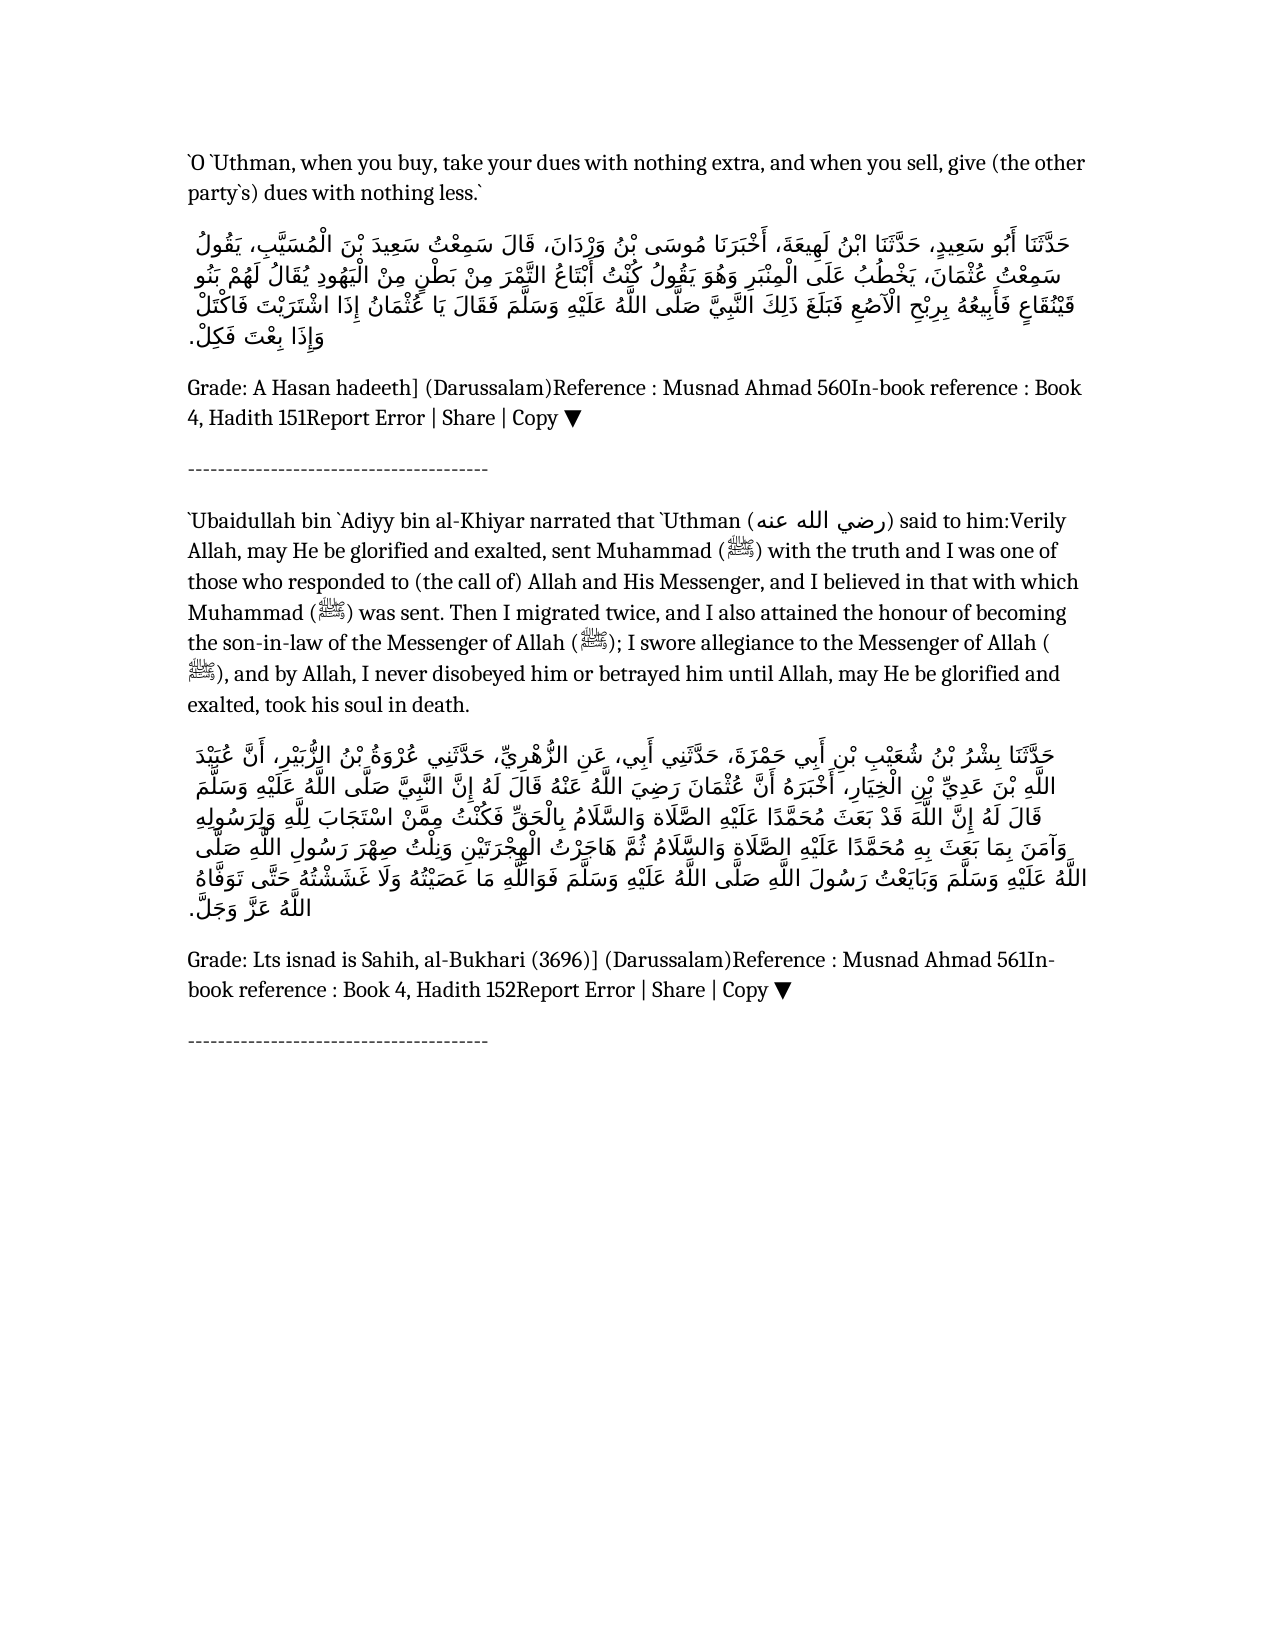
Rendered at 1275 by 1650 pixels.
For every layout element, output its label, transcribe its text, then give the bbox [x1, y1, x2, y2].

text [187, 150, 1087, 207]
text `Ubaidullah bin `Adiyy bin al-Khiyar narrated that `Uthman (رضي الله عنه) said to him:Verily Allah, may He be glorified and exalted, sent Muhammad (ﷺ) with the truth and I was one of those who responded to (the call of) Allah and His Messenger, and I believed in that with which Muhammad (ﷺ) was sent. Then I migrated twice, and I also attained the honour of becoming the son-in-law of the Messenger of Allah (ﷺ); I swore allegiance to the Messenger of Allah (ﷺ), and by Allah, I never disobeyed him or betrayed him until Allah, may He be glorified and exalted, took his soul in death. [187, 507, 1087, 718]
text حَدَّثَنَا بِشْرُ بْنُ شُعَيْبِ بْنِ أَبِي حَمْزَةَ، حَدَّثَنِي أَبِي، عَنِ الزُّهْرِيِّ، حَدَّثَنِي عُرْوَةُ بْنُ الزُّبَيْرِ، أَنَّ عُبَيْدَ اللَّهِ بْنَ عَدِيِّ بْنِ الْخِيَارِ، أَخْبَرَهُ أَنَّ عُثْمَانَ رَضِيَ اللَّهُ عَنْهُ قَالَ لَهُ إِنَّ النَّبِيَّ صَلَّى اللَّهُ عَلَيْهِ وَسَلَّمَ قَالَ لَهُ إِنَّ اللَّهَ قَدْ بَعَثَ مُحَمَّدًا عَلَيْهِ الصَّلَاة وَالسَّلَامُ بِالْحَقِّ فَكُنْتُ مِمَّنْ اسْتَجَابَ لِلَّهِ وَلِرَسُولِهِ وَآمَنَ بِمَا بَعَثَ بِهِ مُحَمَّدًا عَلَيْهِ الصَّلَاة وَالسَّلَامُ ثُمَّ هَاجَرْتُ الْهِجْرَتَيْنِ وَنِلْتُ صِهْرَ رَسُولِ اللَّهِ صَلَّى اللَّهُ عَلَيْهِ وَسَلَّمَ وَبَايَعْتُ رَسُولَ اللَّهِ صَلَّى اللَّهُ عَلَيْهِ وَسَلَّمَ فَوَاللَّهِ مَا عَصَيْتُهُ وَلَا غَشَشْتُهُ حَتَّى تَوَفَّاهُ اللَّهُ عَزَّ وَجَلَّ‏.‏ [187, 742, 1087, 922]
text ---------------------------------------- [187, 1028, 1087, 1054]
text حَدَّثَنَا أَبُو سَعِيدٍ، حَدَّثَنَا ابْنُ لَهِيعَةَ، أَخْبَرَنَا مُوسَى بْنُ وَرْدَانَ، قَالَ سَمِعْتُ سَعِيدَ بْنَ الْمُسَيَّبِ، يَقُولُ سَمِعْتُ عُثْمَانَ، يَخْطُبُ عَلَى الْمِنْبَرِ وَهُوَ يَقُولُ كُنْتُ أَبْتَاعُ التَّمْرَ مِنْ بَطْنٍ مِنْ الْيَهُودِ يُقَالُ لَهُمْ بَنُو قَيْنُقَاعٍ فَأَبِيعُهُ بِرِبْحِ الْآصُعِ فَبَلَغَ ذَلِكَ النَّبِيَّ صَلَّى اللَّهُ عَلَيْهِ وَسَلَّمَ فَقَالَ يَا عُثْمَانُ إِذَا اشْتَرَيْتَ فَاكْتَلْ وَإِذَا بِعْتَ فَكِلْ‏.‏ [187, 231, 1087, 350]
text Grade: A Hasan hadeeth] (Darussalam)Reference : Musnad Ahmad 560In-book reference : Book 4, Hadith 151Report Error | Share | Copy ▼ [187, 374, 1087, 431]
text ---------------------------------------- [187, 456, 1087, 482]
text Grade: Lts isnad is Sahih, al-Bukhari (3696)] (Darussalam)Reference : Musnad Ahmad 561In-book reference : Book 4, Hadith 152Report Error | Share | Copy ▼ [187, 947, 1087, 1003]
